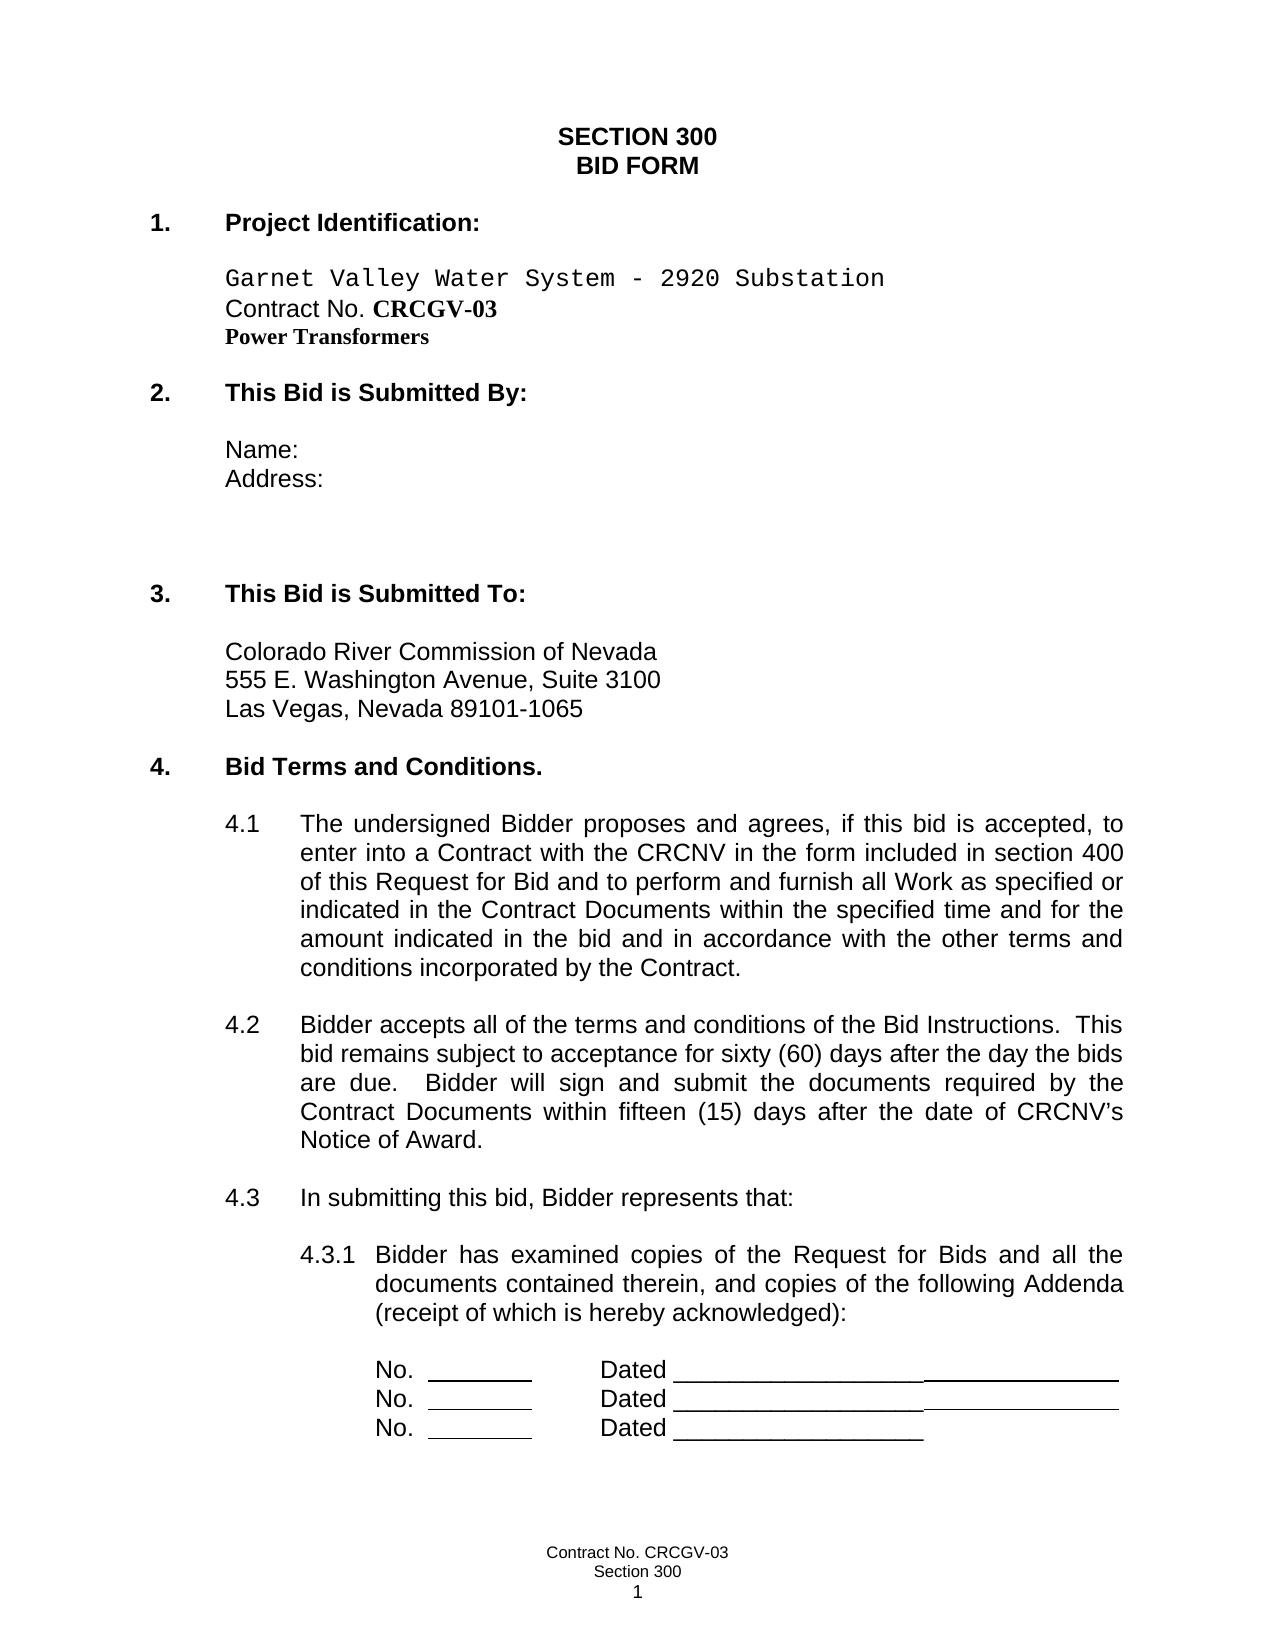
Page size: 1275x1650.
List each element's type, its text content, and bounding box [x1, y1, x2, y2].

text Name: [225, 435, 1125, 464]
text 3. This Bid is Submitted To: [150, 579, 1125, 608]
text Address: [150, 464, 1125, 493]
text Colorado River Commission of [150, 637, 1125, 665]
text 4.3.1 Bidder has examined copies of the Request for Bids and all the documents contained therein, and copies of the following Addenda (receipt of which is hereby acknowledged): [300, 1240, 1125, 1327]
text 4.1 The undersigned Bidder proposes and agrees, if this bid is accepted, to enter into a Contract with the CRCNV in the form included in section 400 of this Request for Bid and to perform and furnish all Work as specified or indicated in the Contract Documents within the specified time and for the amount indicated in the bid and in accordance with the other terms and conditions incorporated by the Contract. [225, 809, 1125, 982]
text 4. Bid Terms and Conditions. [150, 752, 1125, 780]
text No. Dated __________________ [150, 1413, 1125, 1442]
subtitle SECTION 300 [150, 122, 1125, 151]
text 4.2 Bidder accepts all of the terms and conditions of the Bid Instructions. This bid remains subject to acceptance for sixty (60) days after the day the bids are due. Bidder will sign and submit the documents required by the Contract Documents within fifteen (15) days after the date of CRCNV’s Notice of Award. [225, 1010, 1125, 1154]
text 2. This Bid is Submitted By: [150, 378, 1125, 407]
text 4.3 In submitting this bid, Bidder represents that: [225, 1183, 1125, 1212]
text BID FORM [150, 151, 1125, 179]
text No. Dated __________________ [150, 1384, 1125, 1413]
text No. Dated __________________ [150, 1355, 1125, 1384]
subtitle Contract No. [150, 294, 1125, 323]
text 1. Project Identification: [150, 208, 1125, 237]
